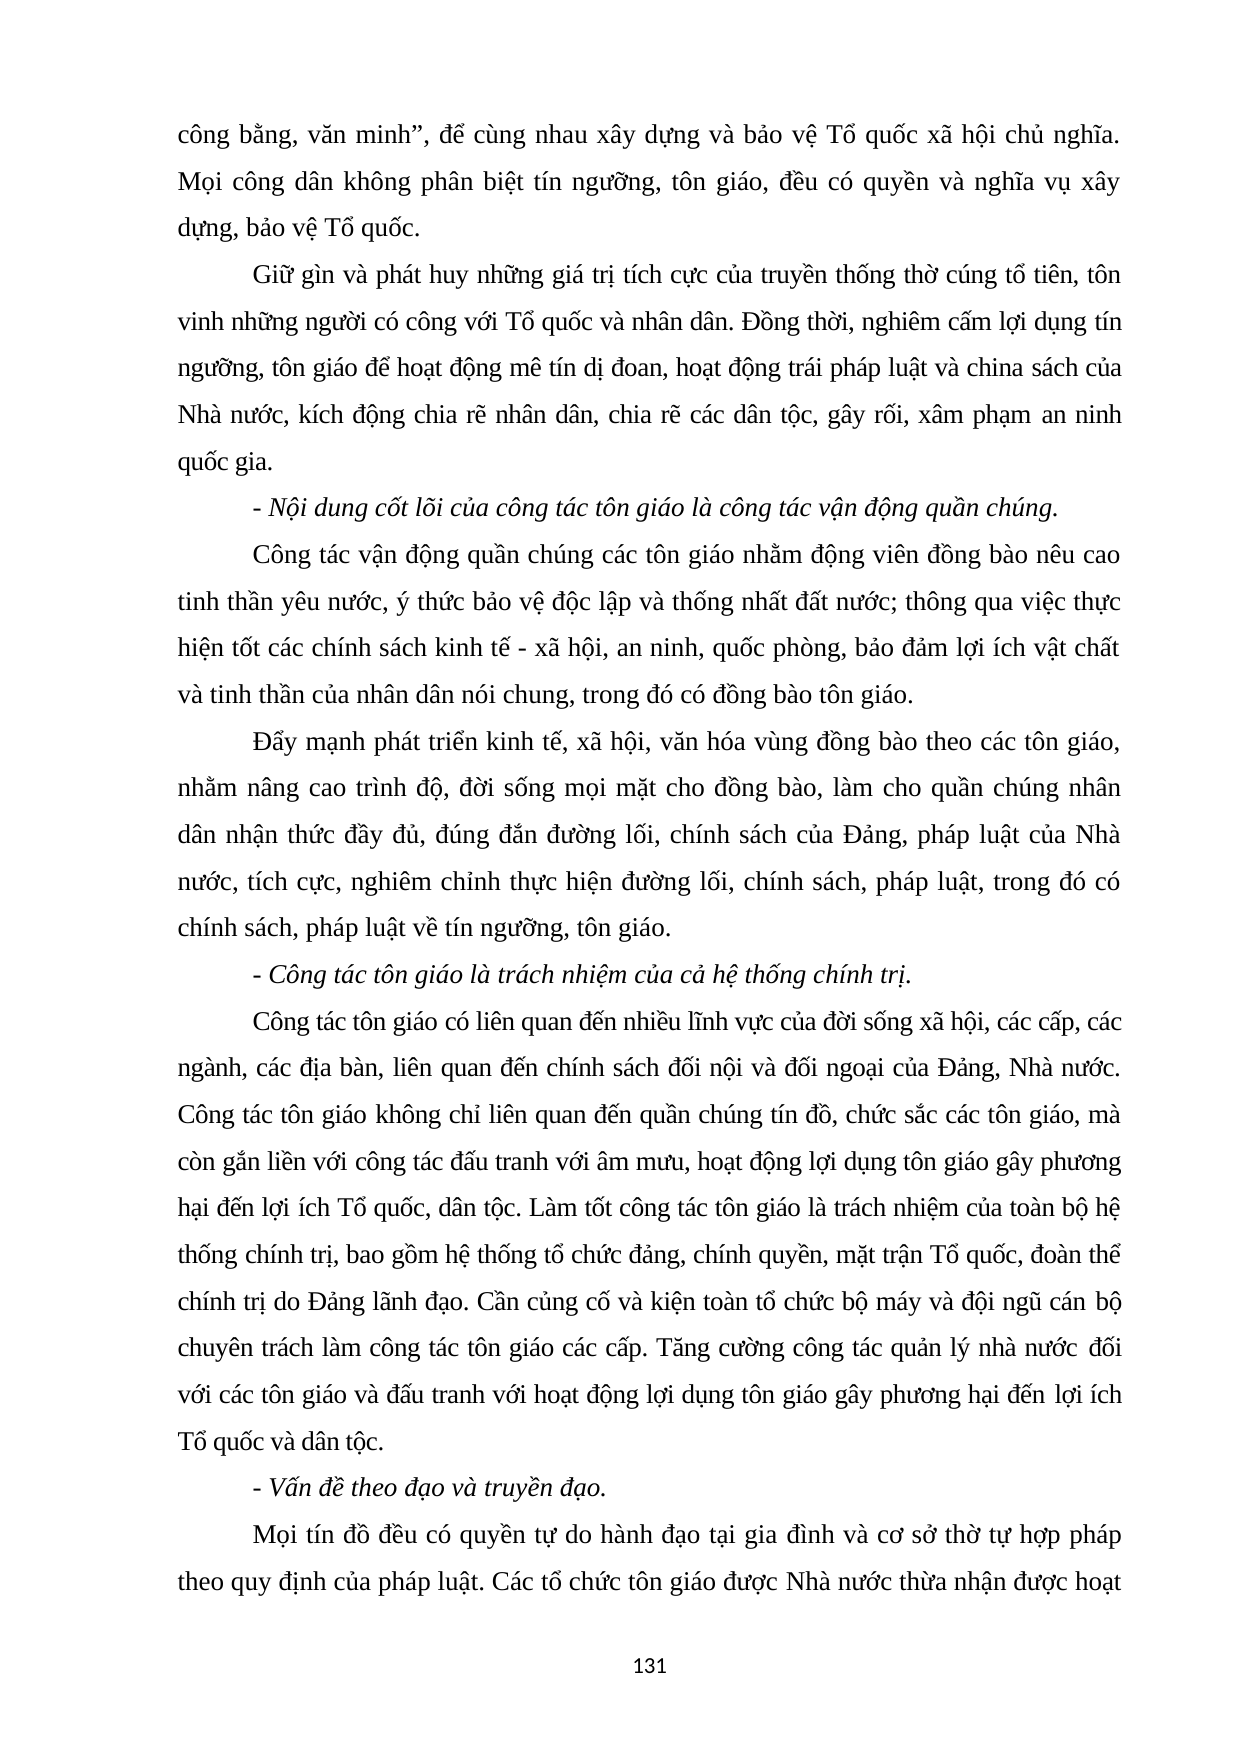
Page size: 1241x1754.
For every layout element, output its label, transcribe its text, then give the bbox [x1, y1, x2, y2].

text Công tác vận động quần chúng các tôn giáo nhằm động viên đồng bào nêu cao tinh thần yêu nước, ý thức bảo vệ độc lập và thống nhất đất nước; thông qua việc thực hiện tốt các chính sách kinh tế - xã hội, an ninh, quốc phòng, bảo đảm lợi ích vật chất và tinh thần của nhân dân nói chung, trong đó có đồng bào tôn giáo. [177, 538, 1122, 709]
text Công tác tôn giáo có liên quan đến nhiều lĩnh vực của đời sống xã hội, các cấp, các ngành, các địa bàn, liên quan đến chính sách đối nội và đối ngoại của Đảng, Nhà nước. Công tác tôn giáo không chỉ liên quan đến quần chúng tín đồ, chức sắc các tôn giáo, mà còn gắn liền với công tác đấu tranh với âm mưu, hoạt động lợi dụng tôn giáo gây phương hại đến lợi ích Tổ quốc, dân tộc. Làm tốt công tác tôn giáo là trách nhiệm của toàn bộ hệ thống chính trị, bao gồm hệ thống tổ chức đảng, chính quyền, mặt trận Tổ quốc, đoàn thể chính trị do Đảng lãnh đạo. Cần củng cố và kiện toàn tổ chức bộ máy và đội ngũ cán bộ chuyên trách làm công tác tôn giáo các cấp. Tăng cường công tác quản lý nhà nước đối với các tôn giáo và đấu tranh với hoạt động lợi dụng tôn giáo gây phương hại đến lợi ích Tổ quốc và dân tộc. [177, 1005, 1122, 1456]
text Giữ gìn và phát huy những giá trị tích cực của truyền thống thờ cúng tổ tiên, tôn vinh những người có công với Tổ quốc và nhân dân. Đồng thời, nghiêm cấm lợi dụng tín ngưỡng, tôn giáo để hoạt động mê tín dị đoan, hoạt động trái pháp luật và china sách của Nhà nước, kích động chia rẽ nhân dân, chia rẽ các dân tộc, gây rối, xâm phạm an ninh quốc gia. [177, 258, 1122, 476]
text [177, 1518, 1122, 1596]
text Đẩy mạnh phát triển kinh tế, xã hội, văn hóa vùng đồng bào theo các tôn giáo, nhằm nâng cao trình độ, đời sống mọi mặt cho đồng bào, làm cho quần chúng nhân dân nhận thức đầy đủ, đúng đắn đường lối, chính sách của Đảng, pháp luật của Nhà nước, tích cực, nghiêm chỉnh thực hiện đường lối, chính sách, pháp luật, trong đó có chính sách, pháp luật về tín ngưỡng, tôn giáo. [177, 725, 1122, 943]
text - Nội dung cốt lõi của công tác tôn giáo là công tác vận động quần chúng. [177, 491, 1122, 523]
text - Vấn đề theo đạo và truyền đạo. [177, 1471, 1122, 1503]
text - Công tác tôn giáo là trách nhiệm của cả hệ thống chính trị. [177, 958, 1122, 989]
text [177, 118, 1122, 243]
